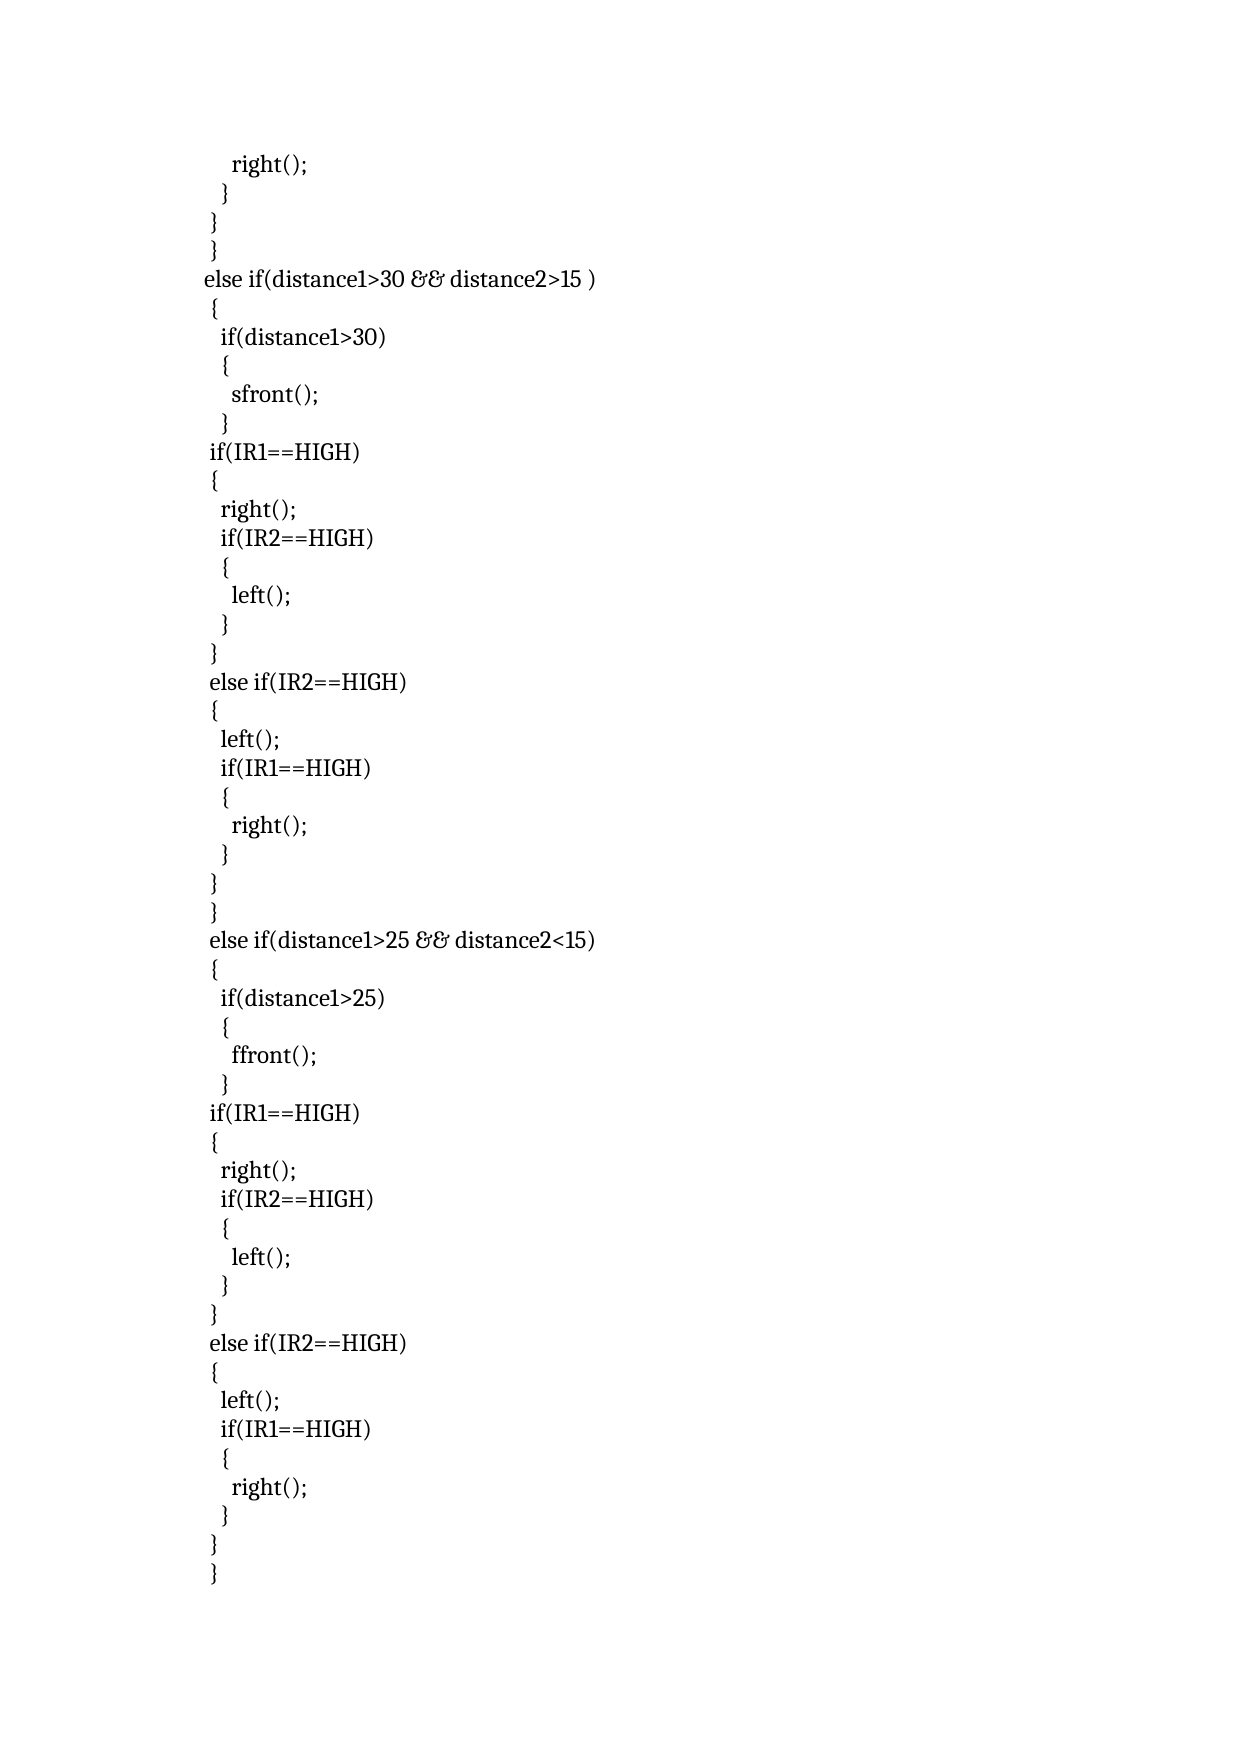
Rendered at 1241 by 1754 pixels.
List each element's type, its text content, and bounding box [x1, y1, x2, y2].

text right(); [187, 811, 1053, 840]
text } [187, 840, 1053, 869]
text if(IR1==HIGH) [187, 754, 1053, 782]
text } [187, 1530, 1053, 1559]
text sfront(); [187, 380, 1053, 409]
text if(IR2==HIGH) [187, 1185, 1053, 1214]
text else if(distance1>25 && distance2<15) [187, 926, 1053, 955]
text { [187, 294, 1053, 322]
text else if(distance1>30 && distance2>15 ) [187, 265, 1053, 294]
text right(); [187, 1472, 1053, 1501]
text } [187, 179, 1053, 207]
text { [187, 1012, 1053, 1041]
text left(); [187, 1386, 1053, 1415]
text } [187, 1070, 1053, 1099]
text ffront(); [187, 1041, 1053, 1070]
text right(); [187, 1156, 1053, 1185]
text } [187, 236, 1053, 265]
text { [187, 1127, 1053, 1156]
text if(distance1>30) [187, 322, 1053, 351]
text { [187, 1357, 1053, 1386]
text else if(IR2==HIGH) [187, 1329, 1053, 1357]
text } [187, 1300, 1053, 1329]
text left(); [187, 1242, 1053, 1271]
text if(IR1==HIGH) [187, 437, 1053, 466]
text } [187, 409, 1053, 437]
text } [187, 610, 1053, 639]
text { [187, 782, 1053, 811]
text { [187, 351, 1053, 380]
text { [187, 1444, 1053, 1472]
text if(IR2==HIGH) [187, 524, 1053, 552]
text { [187, 955, 1053, 984]
text } [187, 1559, 1053, 1587]
text { [187, 552, 1053, 581]
text } [187, 207, 1053, 236]
text } [187, 897, 1053, 926]
text left(); [187, 725, 1053, 754]
text } [187, 639, 1053, 667]
text { [187, 696, 1053, 725]
text } [187, 1271, 1053, 1300]
text if(IR1==HIGH) [187, 1099, 1053, 1127]
text if(IR1==HIGH) [187, 1415, 1053, 1444]
text if(distance1>25) [187, 984, 1053, 1012]
text { [187, 466, 1053, 495]
text right(); [187, 150, 1053, 179]
text right(); [187, 495, 1053, 524]
text } [187, 1501, 1053, 1530]
text left(); [187, 581, 1053, 610]
text } [187, 869, 1053, 897]
text else if(IR2==HIGH) [187, 667, 1053, 696]
text { [187, 1214, 1053, 1242]
